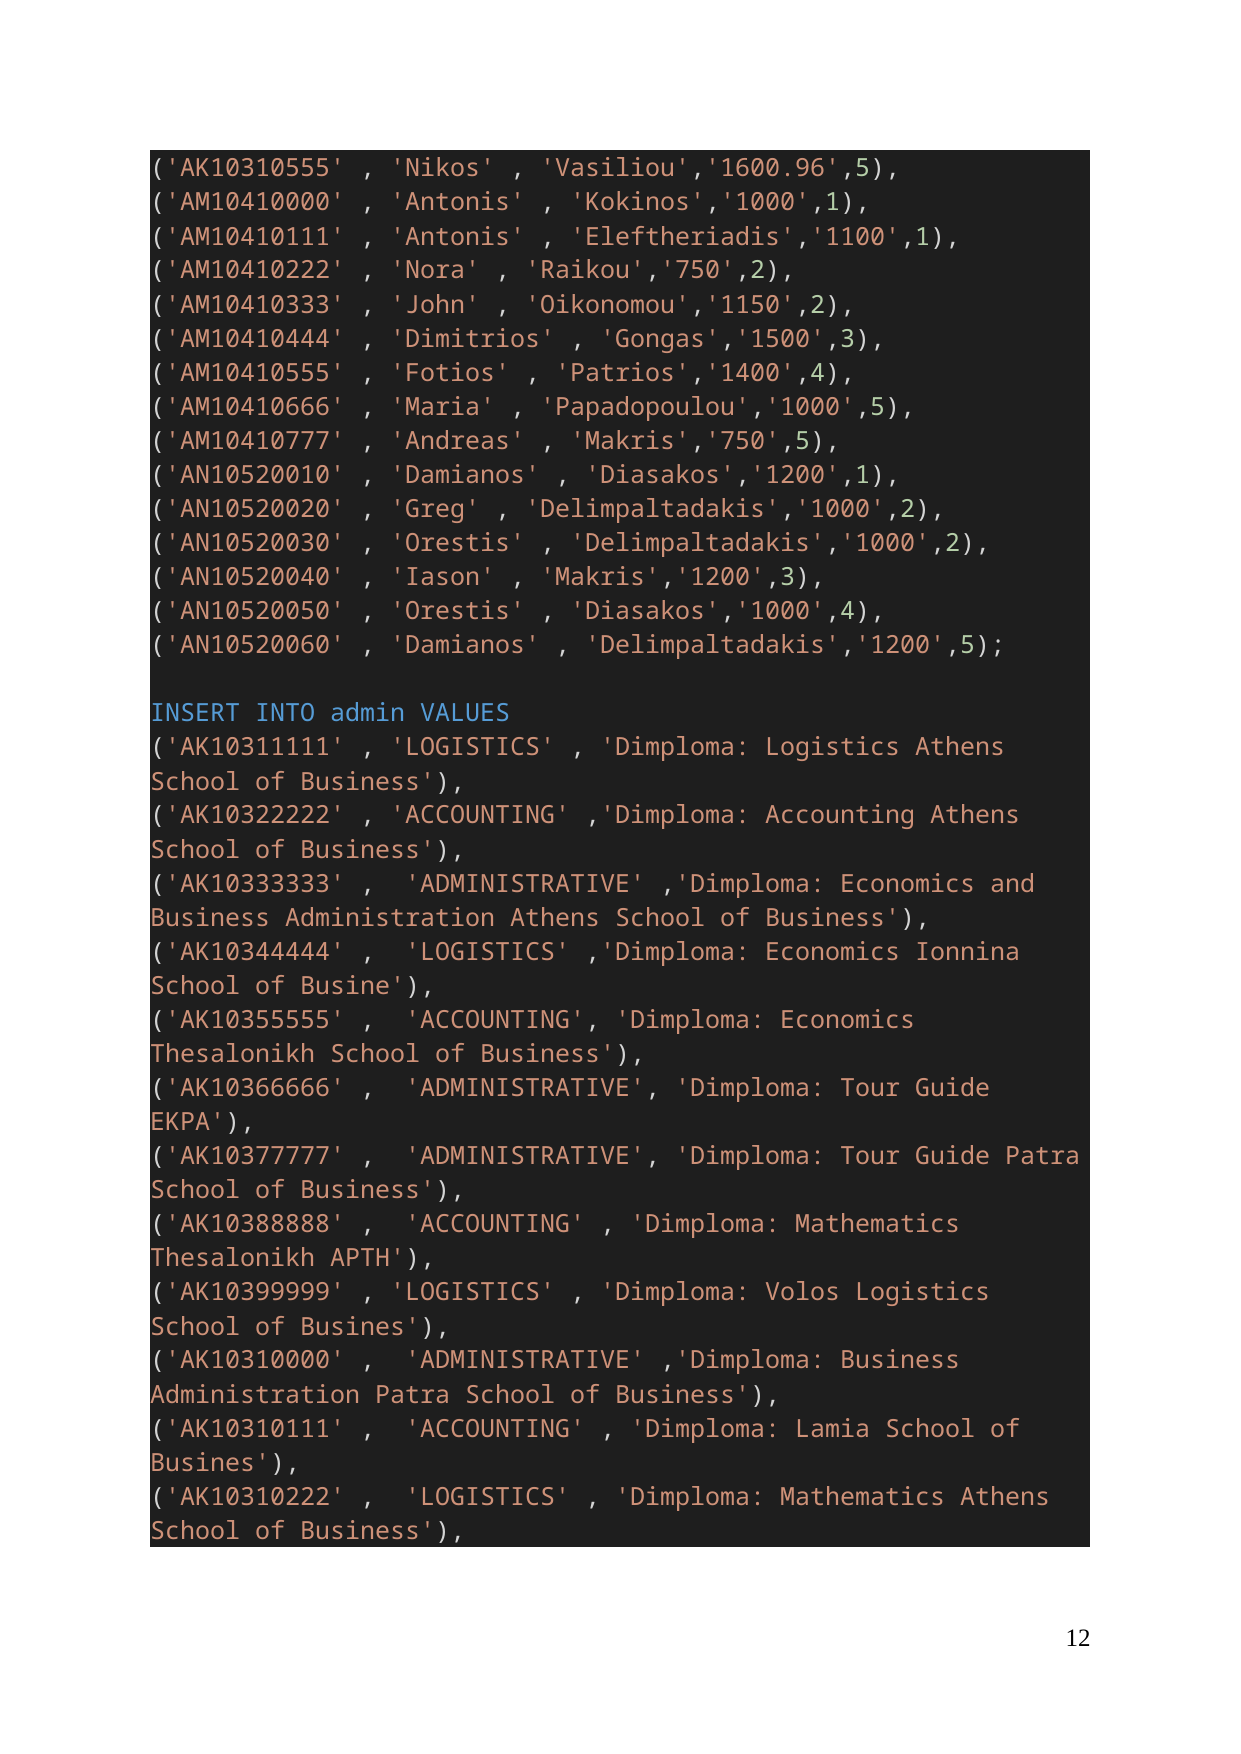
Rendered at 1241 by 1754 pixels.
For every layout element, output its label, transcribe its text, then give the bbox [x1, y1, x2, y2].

text ('AK10344444' , 'LOGISTICS' ,'Dimploma: Economics Ionnina School of Busine'), [150, 933, 1090, 1002]
text INSERT INTO admin VALUES [150, 695, 1090, 729]
text ('AK10310000' , 'ADMINISTRATIVE' ,'Dimploma: Business Administration Patra School of Business'), [150, 1342, 1090, 1410]
text ('AN10520040' , 'Iason' , 'Makris','1200',3), [150, 559, 1090, 593]
text ('AK10388888' , 'ACCOUNTING' , 'Dimploma: Mathematics Thesalonikh APTH'), [150, 1206, 1090, 1274]
text ('AM10410222' , 'Nora' , 'Raikou','750',2), [150, 252, 1090, 286]
text ('AK10333333' , 'ADMINISTRATIVE' ,'Dimploma: Economics and Business Administration Athens School of Business'), [150, 865, 1090, 933]
text ('AM10410777' , 'Andreas' , 'Makris','750',5), [150, 422, 1090, 457]
text ('AK10366666' , 'ADMINISTRATIVE', 'Dimploma: Tour Guide EKPA'), [150, 1070, 1090, 1138]
text ('AK10399999' , 'LOGISTICS' , 'Dimploma: Volos Logistics School of Busines'), [150, 1274, 1090, 1342]
text ('AN10520050' , 'Orestis' , 'Diasakos','1000',4), [150, 593, 1090, 627]
text ('AK10355555' , 'ACCOUNTING', 'Dimploma: Economics Thesalonikh School of Business'), [150, 1002, 1090, 1070]
text ('AK10377777' , 'ADMINISTRATIVE', 'Dimploma: Tour Guide Patra School of Business'), [150, 1138, 1090, 1206]
text ('AN10520010' , 'Damianos' , 'Diasakos','1200',1), [150, 457, 1090, 491]
text ('AN10520060' , 'Damianos' , 'Delimpaltadakis','1200',5); [150, 627, 1090, 661]
text ('AK10310222' , 'LOGISTICS' , 'Dimploma: Mathematics Athens School of Business'), [150, 1478, 1090, 1547]
text ('AM10410666' , 'Maria' , 'Papadopoulou','1000',5), [150, 388, 1090, 422]
text ('AK10311111' , 'LOGISTICS' , 'Dimploma: Logistics Athens School of Business'), [150, 729, 1090, 797]
text ('AN10520020' , 'Greg' , 'Delimpaltadakis','1000',2), [150, 491, 1090, 525]
text ('AK10310111' , 'ACCOUNTING' , 'Dimploma: Lamia School of Busines'), [150, 1410, 1090, 1478]
text ('AM10410555' , 'Fotios' , 'Patrios','1400',4), [150, 354, 1090, 388]
text ('AM10410111' , 'Antonis' , 'Eleftheriadis','1100',1), [150, 218, 1090, 252]
text ('AN10520030' , 'Orestis' , 'Delimpaltadakis','1000',2), [150, 525, 1090, 559]
text ('AM10410444' , 'Dimitrios' , 'Gongas','1500',3), [150, 320, 1090, 354]
text ('AK10322222' , 'ACCOUNTING' ,'Dimploma: Accounting Athens School of Business'), [150, 797, 1090, 865]
text ('AM10410333' , 'John' , 'Oikonomou','1150',2), [150, 286, 1090, 320]
text ('AM10410000' , 'Antonis' , 'Kokinos','1000',1), [150, 184, 1090, 218]
text ('AK10310555' , 'Nikos' , 'Vasiliou','1600.96',5), [150, 150, 1090, 184]
